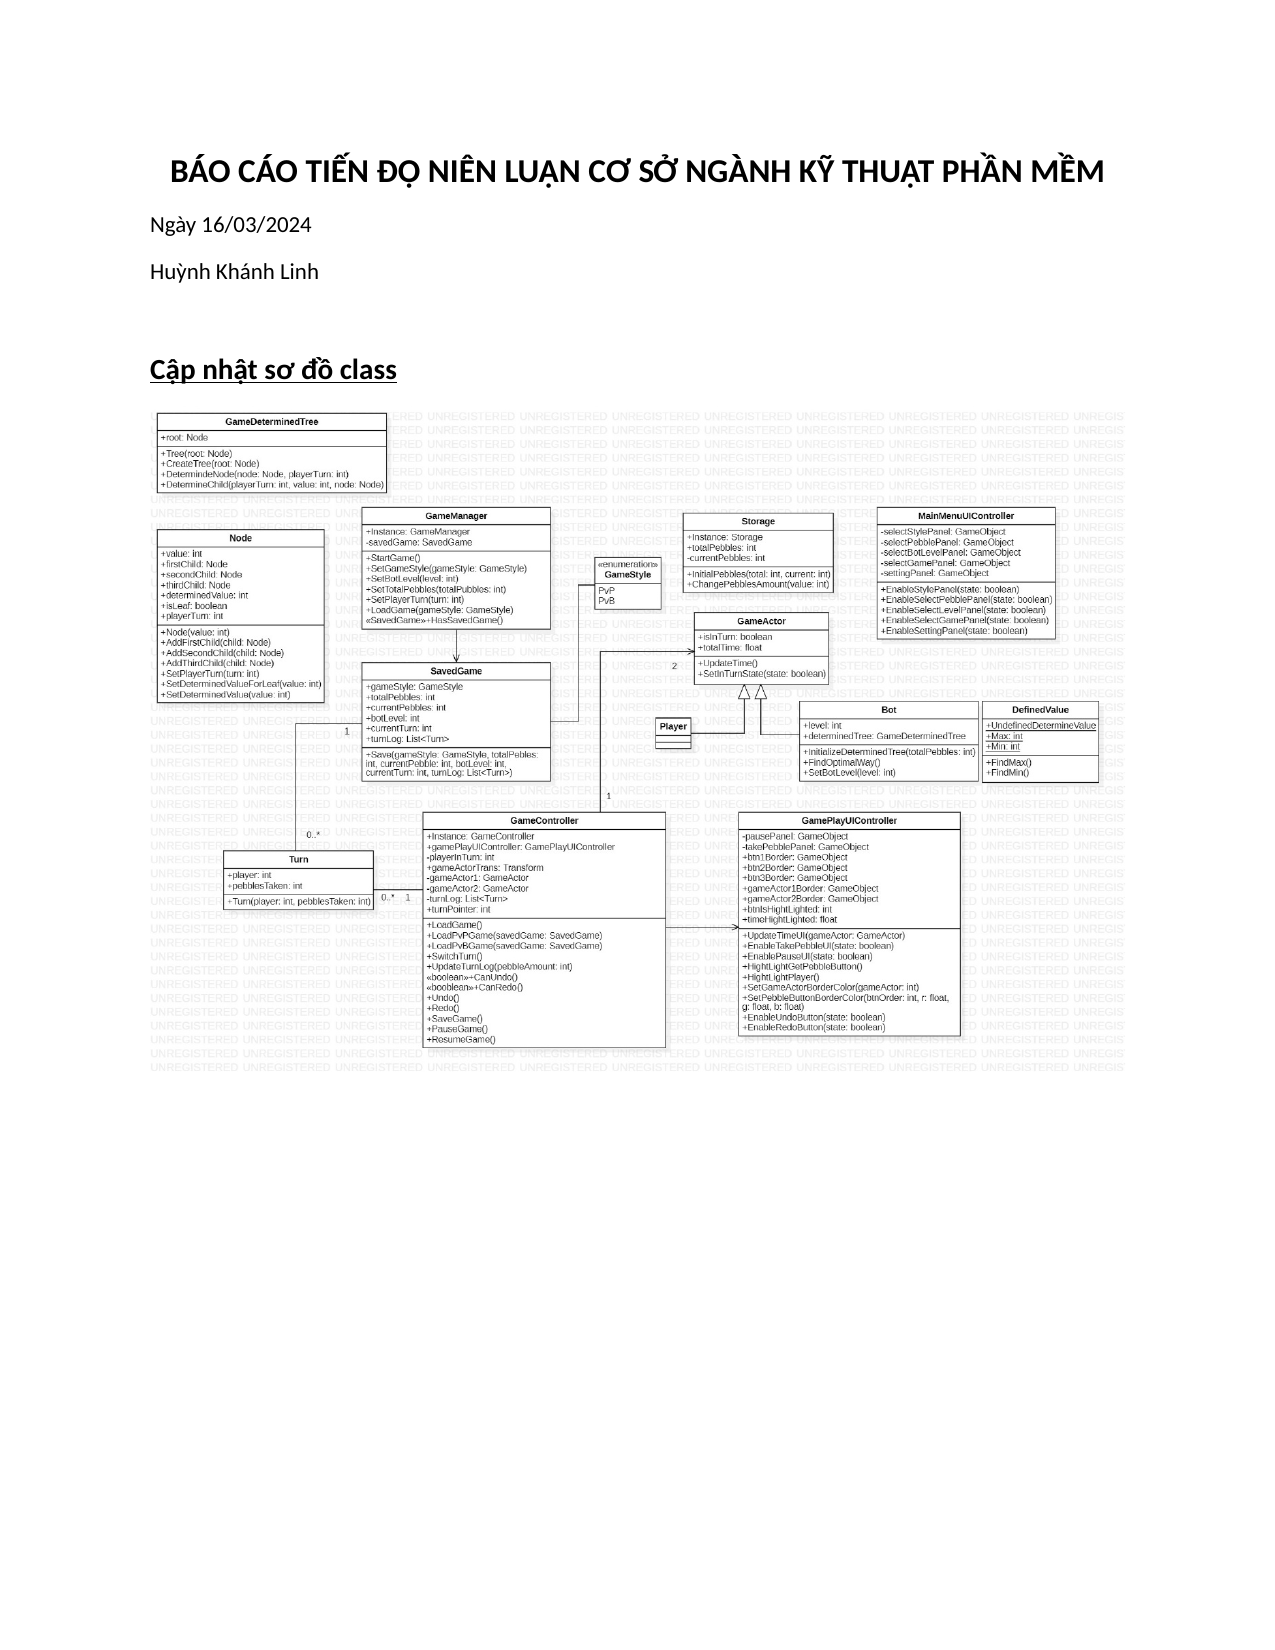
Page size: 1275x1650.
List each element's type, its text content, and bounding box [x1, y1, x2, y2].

text BÁO CÁO TIẾN ĐỘ NIÊN LUẬN CƠ SỞ NGÀNH KỸ THUẬT PHẦN MỀM [150, 150, 1125, 191]
text Huỳnh Khánh Linh [150, 257, 1125, 286]
text Ngày 16/03/2024 [150, 211, 1125, 239]
picture [150, 406, 1125, 1075]
text Cập nhật sơ đồ class [150, 351, 1125, 387]
